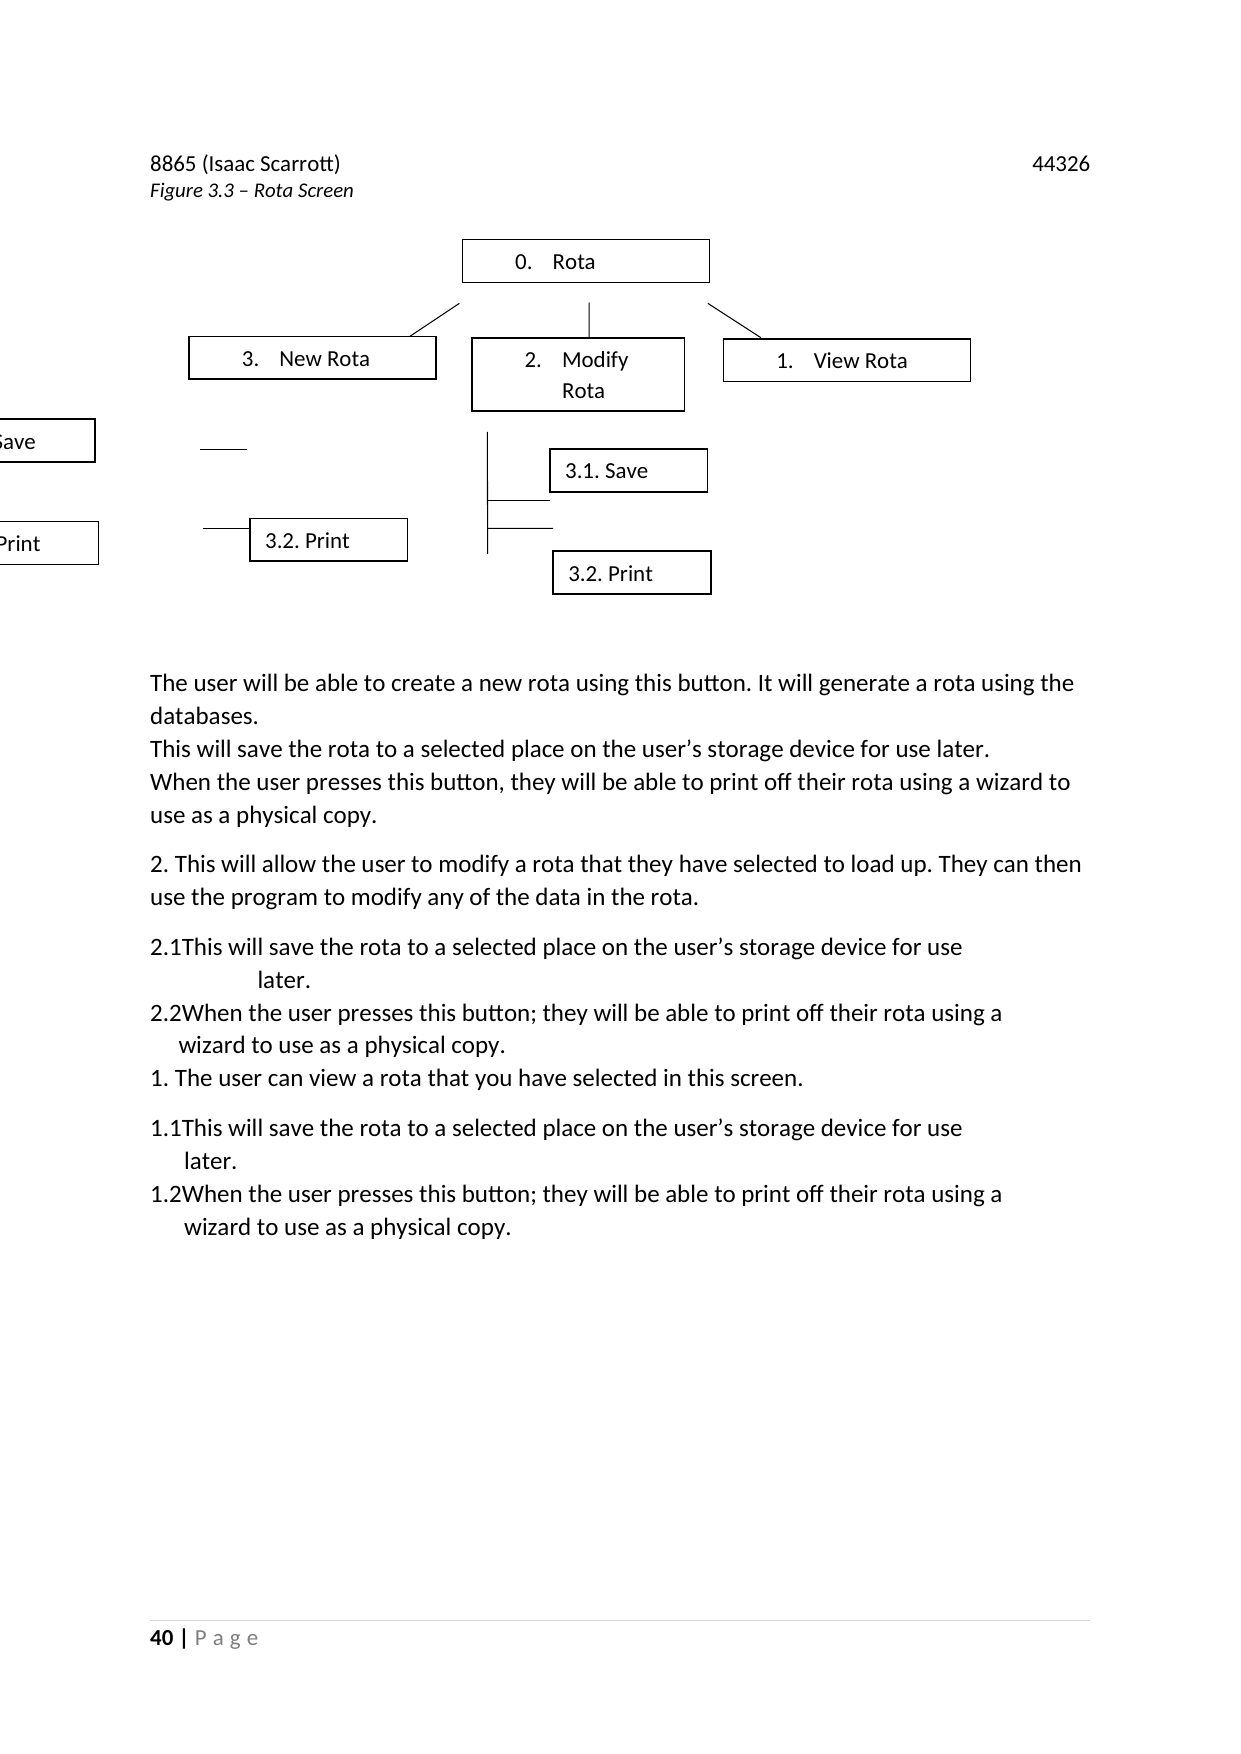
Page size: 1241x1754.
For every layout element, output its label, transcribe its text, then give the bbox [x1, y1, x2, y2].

list When the user presses this button, they will be able to print off their rota using a wizard to use as a physical copy. [150, 766, 1090, 829]
list The user will be able to create a new rota using this button. It will generate a rota using the databases. [150, 667, 1090, 731]
text Figure 3.3 – Rota Screen [150, 177, 1090, 202]
text wizard to use as a physical copy. [150, 1029, 1090, 1060]
text 2. This will allow the user to modify a rota that they have selected to load up. They can then use the program to modify any of the data in the rota. [150, 848, 1090, 912]
text 1.2When the user presses this button; they will be able to print off their rota using a [150, 1178, 1090, 1208]
text later. [150, 964, 1090, 994]
text 1. The user can view a rota that you have selected in this screen. [150, 1062, 1090, 1093]
text 2.1This will save the rota to a selected place on the user’s storage device for use [150, 931, 1090, 961]
text later. [150, 1145, 1090, 1176]
text wizard to use as a physical copy. [150, 1211, 1090, 1241]
list This will save the rota to a selected place on the user’s storage device for use later. [150, 733, 1090, 763]
text 1.1This will save the rota to a selected place on the user’s storage device for use [150, 1112, 1090, 1143]
text 2.2When the user presses this button; they will be able to print off their rota using a [150, 997, 1090, 1027]
